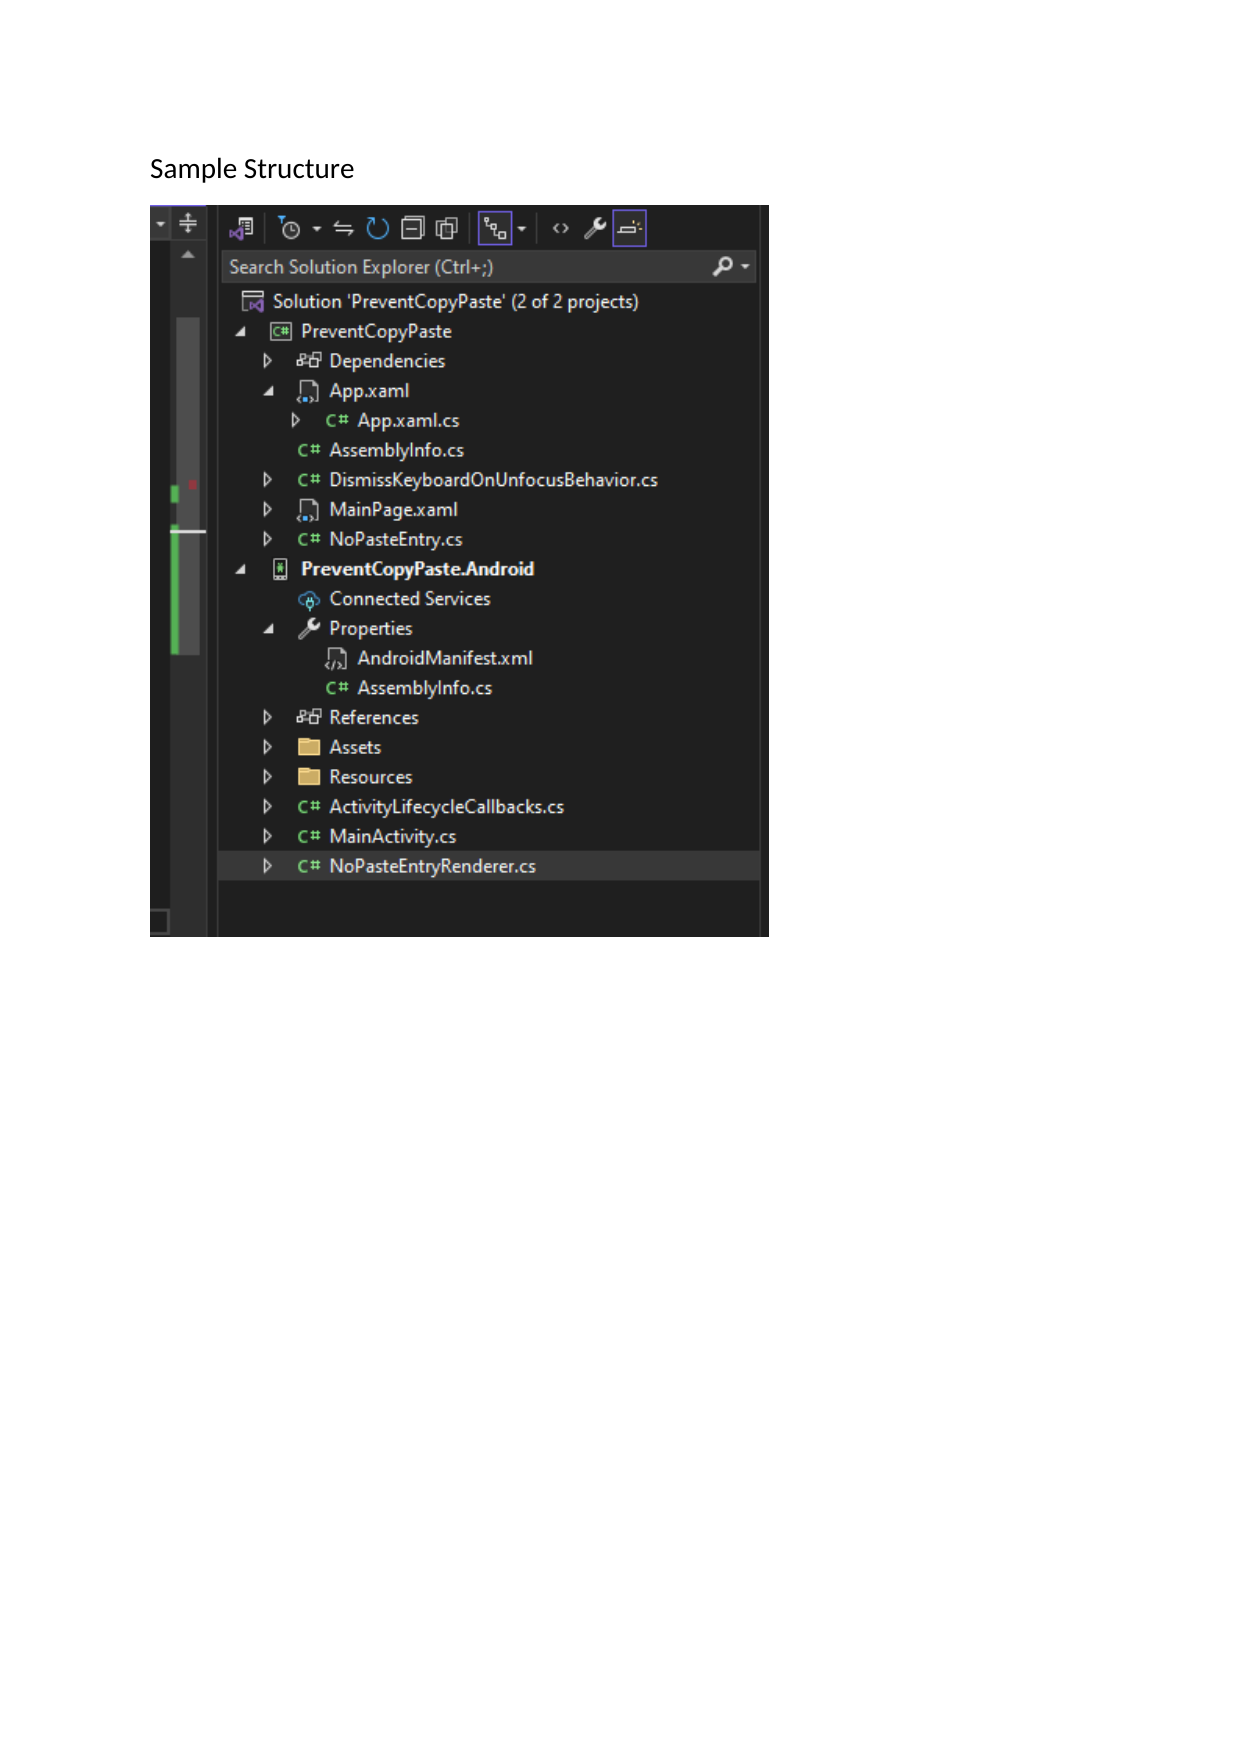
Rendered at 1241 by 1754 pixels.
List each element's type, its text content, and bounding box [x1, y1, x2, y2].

picture [150, 205, 769, 937]
text Sample Structure [150, 150, 1090, 186]
